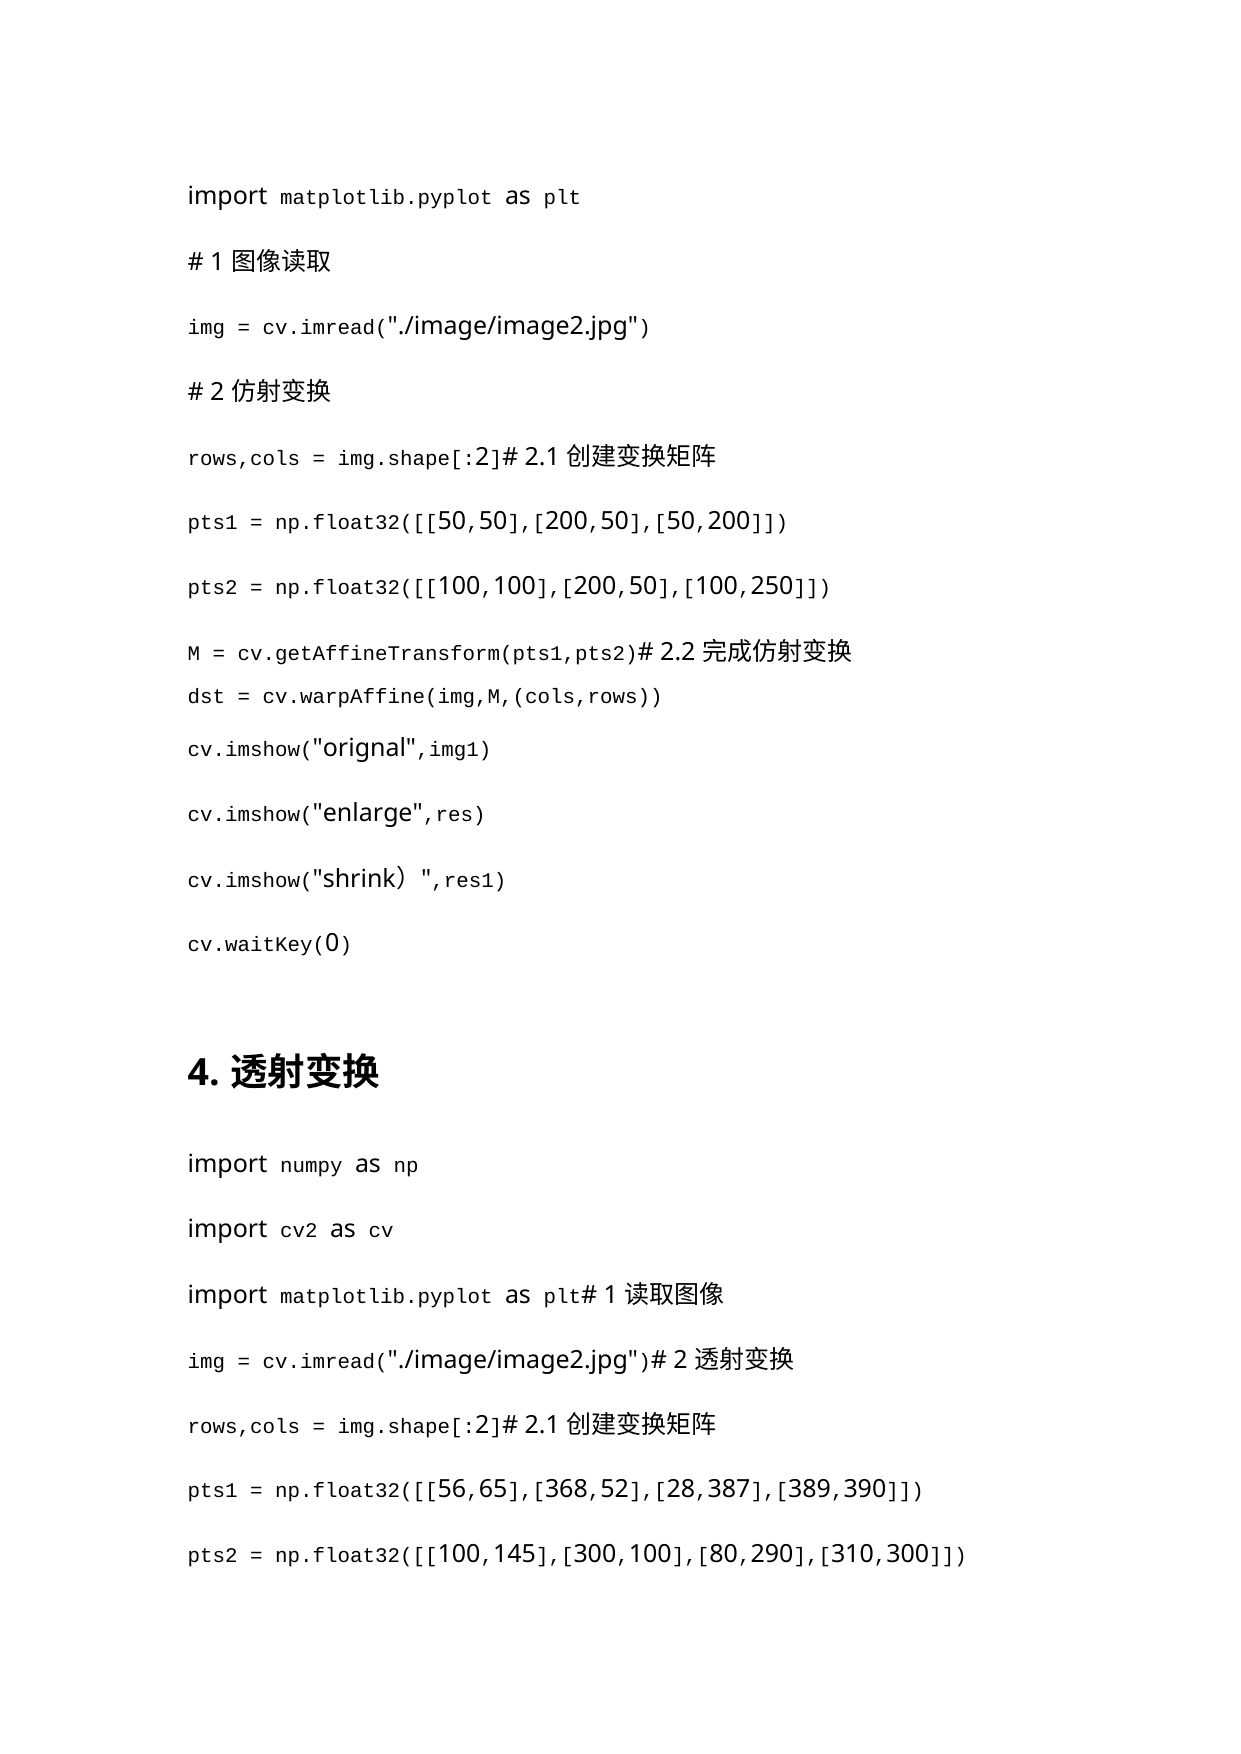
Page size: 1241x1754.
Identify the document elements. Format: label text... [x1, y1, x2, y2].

subtitle 透射变换 [187, 1036, 1053, 1101]
text import cv2 as cv [187, 1195, 1053, 1260]
text cv.imshow("orignal",img1) [187, 714, 1053, 779]
text img = cv.imread("./image/image2.jpg") [187, 292, 1053, 357]
text # 2 仿射变换 [187, 357, 1053, 422]
text cv.imshow("enlarge",res) [187, 779, 1053, 844]
text cv.waitKey(0) [187, 909, 1053, 974]
text # 1 图像读取 [187, 227, 1053, 292]
text pts2 = np.float32([[100,100],[200,50],[100,250]]) [187, 552, 1053, 617]
text pts1 = np.float32([[50,50],[200,50],[50,200]]) [187, 487, 1053, 552]
text import matplotlib.pyplot as plt [187, 162, 1053, 227]
text import matplotlib.pyplot as plt# 1 读取图像 [187, 1260, 1053, 1325]
text rows,cols = img.shape[:2]# 2.1 创建变换矩阵 [187, 422, 1053, 487]
text M = cv.getAffineTransform(pts1,pts2)# 2.2 完成仿射变换 [187, 617, 1053, 682]
text rows,cols = img.shape[:2]# 2.1 创建变换矩阵 [187, 1390, 1053, 1455]
text dst = cv.warpAffine(img,M,(cols,rows)) [187, 682, 1053, 714]
text cv.imshow("shrink）",res1) [187, 844, 1053, 909]
text pts2 = np.float32([[100,145],[300,100],[80,290],[310,300]]) [187, 1520, 1053, 1585]
text img = cv.imread("./image/image2.jpg")# 2 透射变换 [187, 1325, 1053, 1390]
text import numpy as np [187, 1130, 1053, 1195]
text pts1 = np.float32([[56,65],[368,52],[28,387],[389,390]]) [187, 1455, 1053, 1520]
